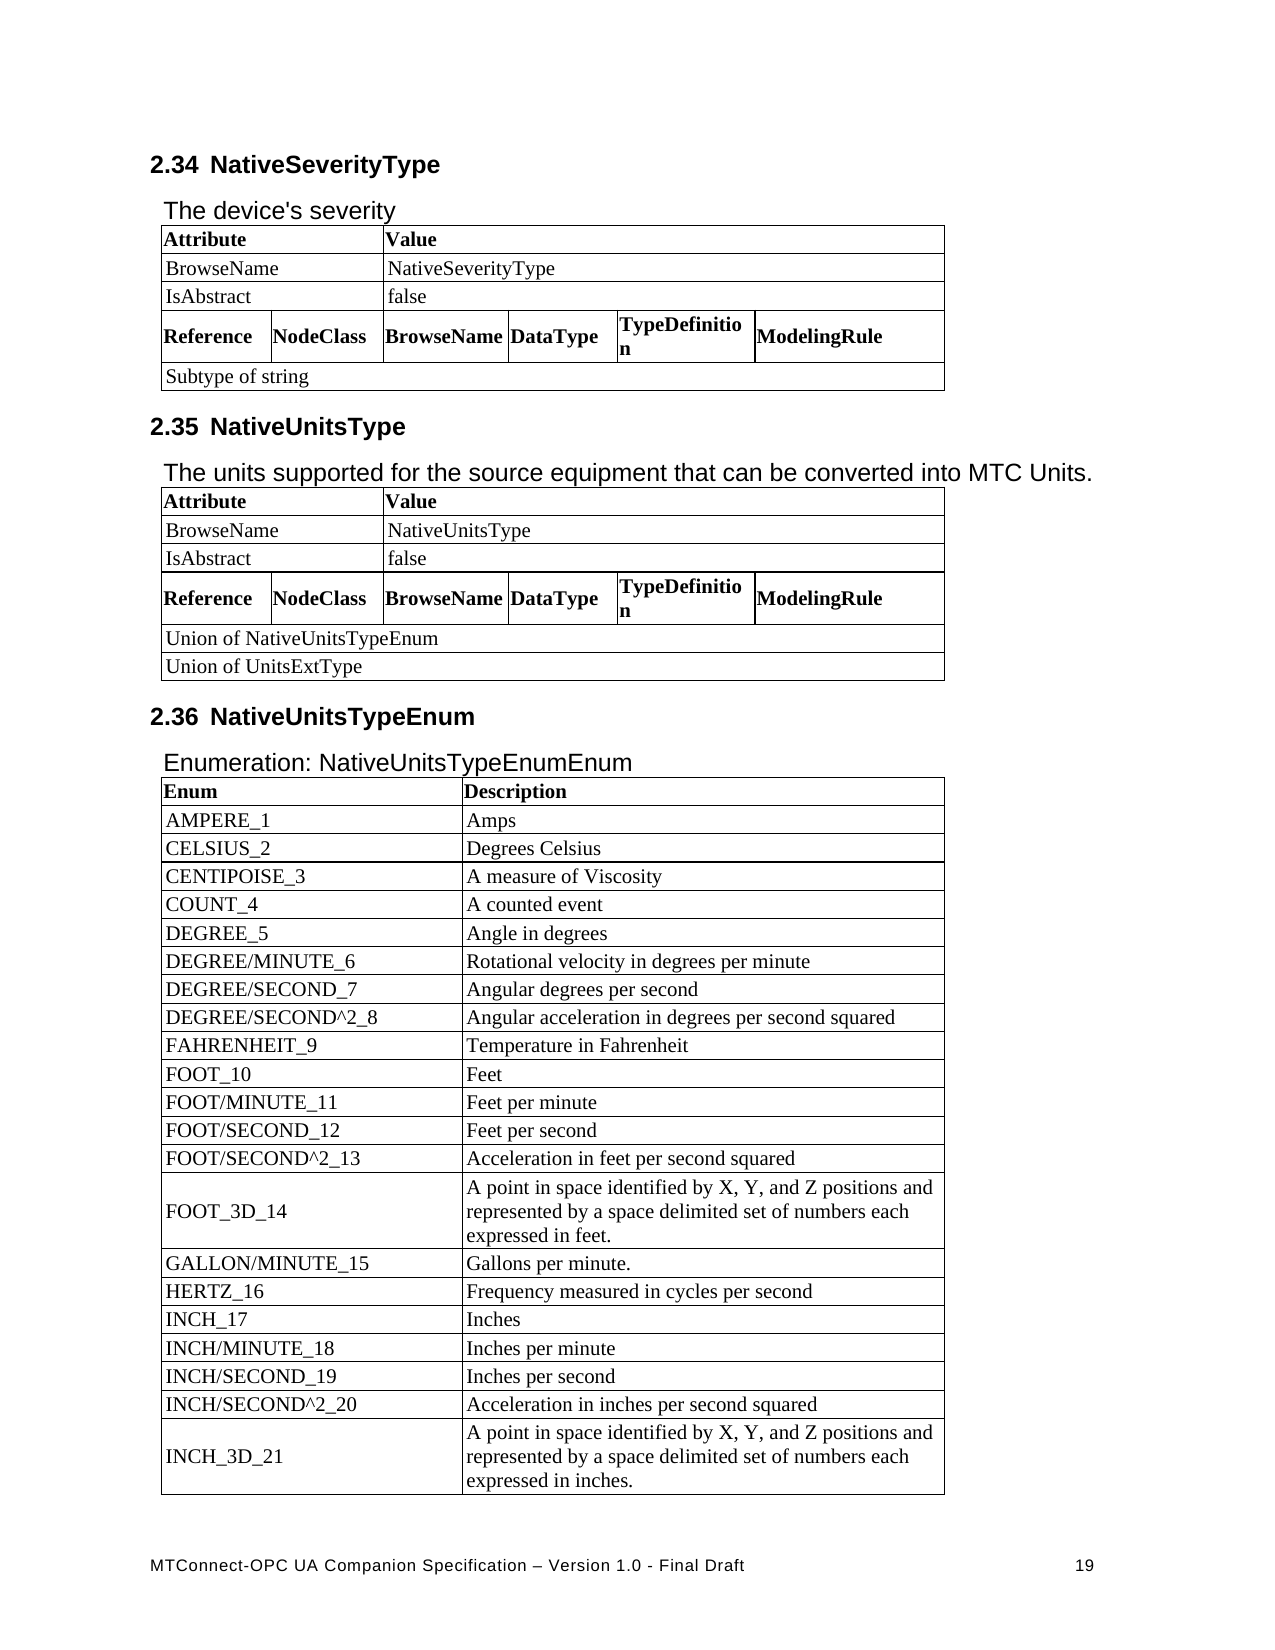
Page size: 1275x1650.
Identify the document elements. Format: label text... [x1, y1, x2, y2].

table_cell CELSIUS_2 [162, 834, 462, 861]
table_cell TypeDefinition [618, 573, 754, 624]
subtitle NativeUnitsType [150, 412, 1125, 441]
table_cell CENTIPOISE_3 [162, 863, 462, 890]
table_cell A point in space identified by X, Y, and Z positions and represented by a space delimited set of numbers each expressed in inches. [463, 1419, 944, 1494]
table_cell Feet per minute [463, 1088, 944, 1116]
table_cell Inches per minute [463, 1334, 944, 1361]
text The device's severity [163, 196, 1125, 225]
table_header Value [384, 488, 944, 515]
table_cell Inches per second [463, 1362, 944, 1389]
table_cell FOOT_3D_14 [162, 1173, 462, 1248]
table_cell Amps [463, 806, 944, 833]
table_cell BrowseName [162, 516, 383, 543]
table_header Description [463, 778, 944, 805]
table_cell TypeDefinition [618, 311, 754, 362]
table_cell Inches [463, 1306, 944, 1333]
table_header Attribute [162, 488, 383, 515]
table_cell A point in space identified by X, Y, and Z positions and represented by a space delimited set of numbers each expressed in feet. [463, 1173, 944, 1248]
table_cell INCH/SECOND^2_20 [162, 1391, 462, 1418]
table_cell DEGREE/SECOND^2_8 [162, 1004, 462, 1031]
table_cell Angular degrees per second [463, 975, 944, 1003]
table_cell COUNT_4 [162, 891, 462, 918]
table_cell GALLON/MINUTE_15 [162, 1249, 462, 1277]
table_cell BrowseName [384, 573, 508, 624]
table_header Attribute [162, 226, 383, 253]
table_header Value [384, 226, 944, 253]
table_cell FOOT/SECOND^2_13 [162, 1145, 462, 1172]
table_cell Acceleration in feet per second squared [463, 1145, 944, 1172]
table_cell DataType [509, 311, 617, 362]
table_cell NativeSeverityType [384, 254, 944, 281]
table_cell Subtype of string [162, 363, 944, 390]
table_cell DataType [509, 573, 617, 624]
table_cell Union of NativeUnitsTypeEnum [162, 625, 944, 652]
table_cell DEGREE/SECOND_7 [162, 975, 462, 1003]
table_cell Angle in degrees [463, 919, 944, 946]
table_cell AMPERE_1 [162, 806, 462, 833]
table_cell Temperature in Fahrenheit [463, 1032, 944, 1059]
text The units supported for the source equipment that can be converted into MTC Units. [163, 458, 1125, 487]
table_cell Gallons per minute. [463, 1249, 944, 1277]
table_cell Angular acceleration in degrees per second squared [463, 1004, 944, 1031]
table_cell IsAbstract [162, 282, 383, 309]
table_cell NodeClass [272, 311, 383, 362]
table_cell INCH_3D_21 [162, 1419, 462, 1494]
table_header Enum [162, 778, 462, 805]
table_cell Feet [463, 1060, 944, 1087]
table_cell HERTZ_16 [162, 1278, 462, 1305]
table_cell BrowseName [384, 311, 508, 362]
table_cell Degrees Celsius [463, 834, 944, 861]
table_cell IsAbstract [162, 544, 383, 571]
table_cell A measure of Viscosity [463, 863, 944, 890]
table_cell ModelingRule [756, 573, 944, 624]
table_cell NodeClass [272, 573, 383, 624]
table_cell INCH_17 [162, 1306, 462, 1333]
table_cell INCH/MINUTE_18 [162, 1334, 462, 1361]
table_cell A counted event [463, 891, 944, 918]
table_cell Acceleration in inches per second squared [463, 1391, 944, 1418]
table_cell BrowseName [162, 254, 383, 281]
table_cell INCH/SECOND_19 [162, 1362, 462, 1389]
table_cell FOOT/MINUTE_11 [162, 1088, 462, 1116]
table_cell ModelingRule [756, 311, 944, 362]
table_cell false [384, 282, 944, 309]
table_cell DEGREE/MINUTE_6 [162, 947, 462, 974]
table_cell FAHRENHEIT_9 [162, 1032, 462, 1059]
text Enumeration: NativeUnitsTypeEnumEnum [163, 748, 1125, 777]
table_cell Reference [162, 311, 271, 362]
table_cell DEGREE_5 [162, 919, 462, 946]
table_cell Union of UnitsExtType [162, 653, 944, 680]
table_cell false [384, 544, 944, 571]
subtitle NativeUnitsTypeEnum [150, 702, 1125, 731]
table_cell FOOT/SECOND_12 [162, 1117, 462, 1144]
table_cell Frequency measured in cycles per second [463, 1278, 944, 1305]
table_cell FOOT_10 [162, 1060, 462, 1087]
table_cell Rotational velocity in degrees per minute [463, 947, 944, 974]
table_cell Reference [162, 573, 271, 624]
table_cell NativeUnitsType [384, 516, 944, 543]
table_cell Feet per second [463, 1117, 944, 1144]
subtitle NativeSeverityType [150, 150, 1125, 179]
